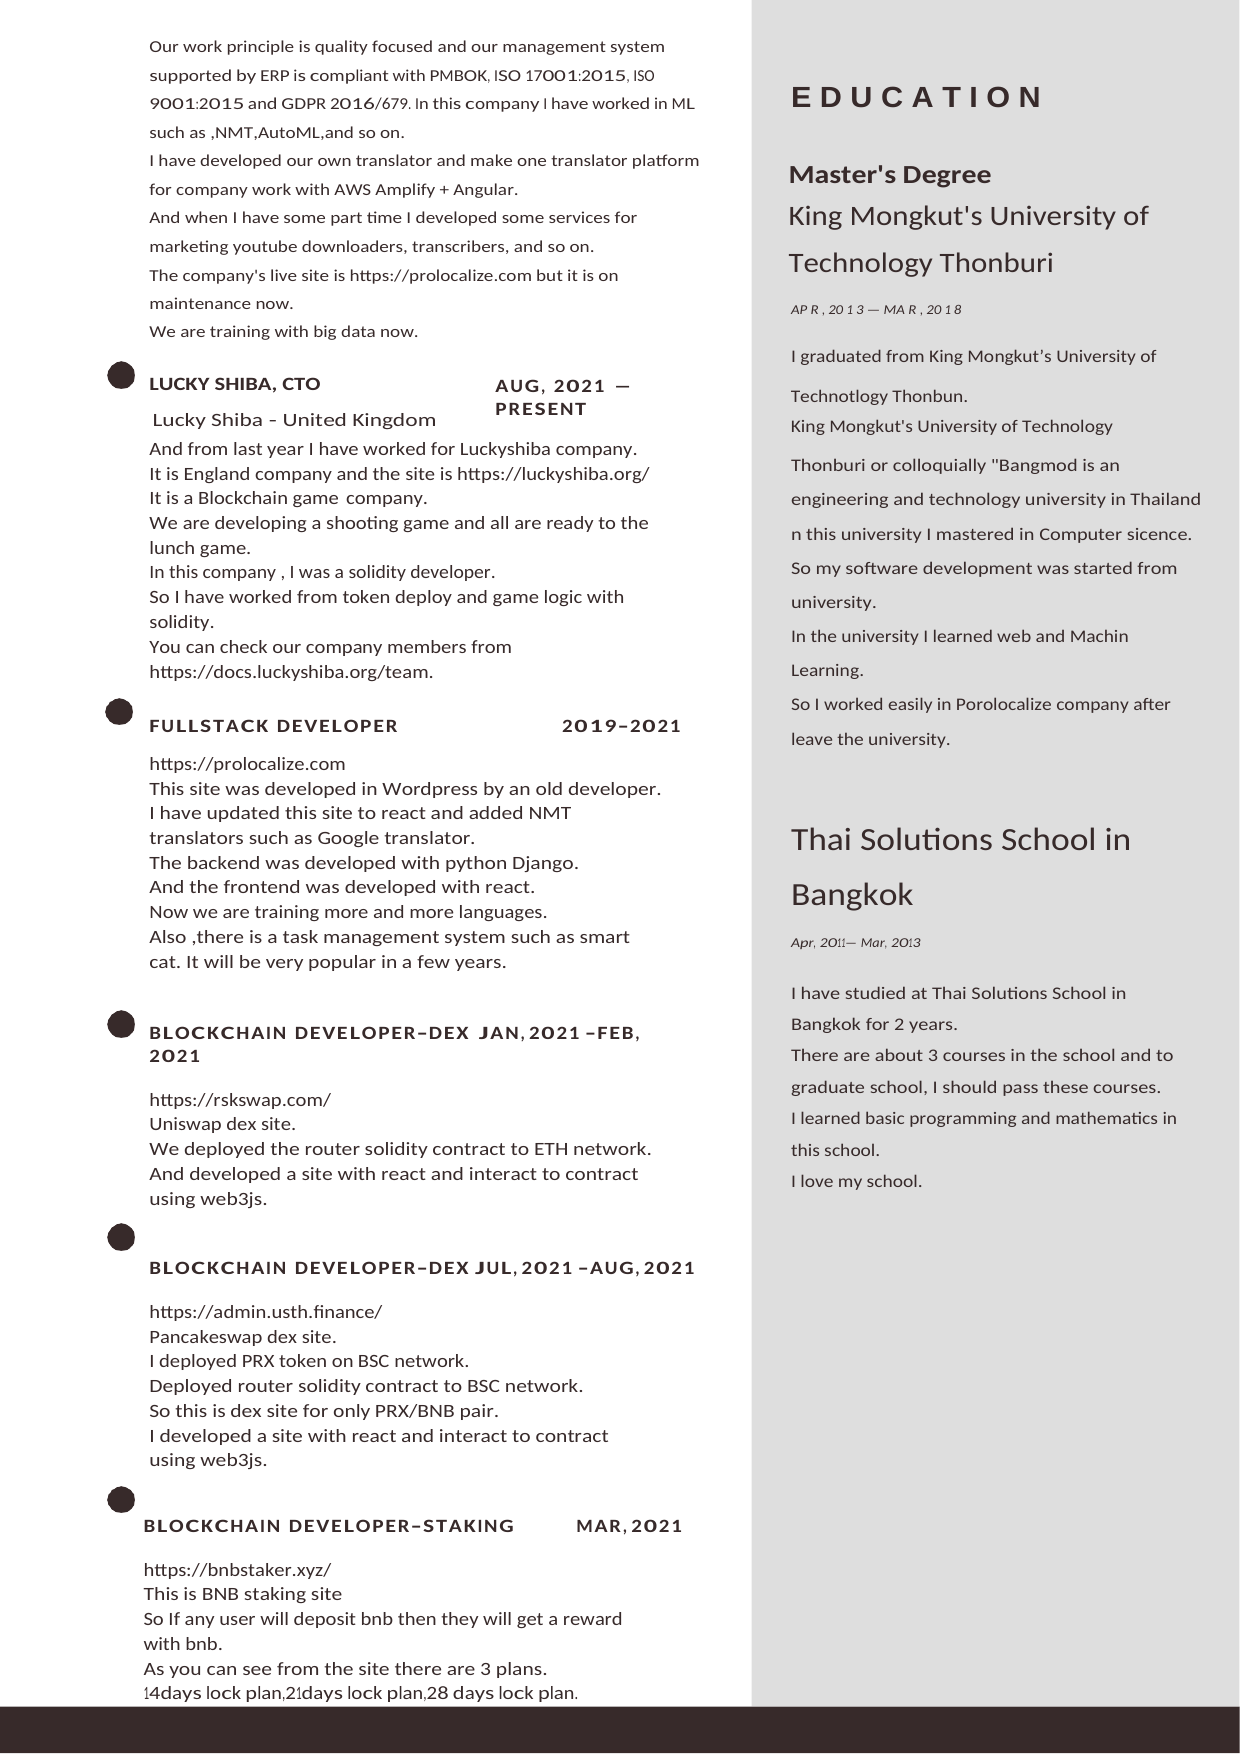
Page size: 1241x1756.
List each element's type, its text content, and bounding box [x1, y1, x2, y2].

text Our work principle is quality focused and our management system supported by ERP is compliant with PMBOK, ISO 17001:2015, ISO 9001:2015 and GDPR 2016/679. In this company I have worked in ML such as ,NMT,AutoML,and so on. [149, 37, 703, 142]
text https://admin.usth.finance/ Pancakeswap dex site. [149, 1300, 386, 1348]
text This site was developed in Wordpress by an old developer. I have updated this site to react and added NMT translators such as Google translator. [149, 777, 665, 849]
text We are training with big data now. [149, 322, 703, 342]
text You can check our company members from https://docs.luckyshiba.org/team. [149, 635, 668, 683]
subtitle AUG, 2021 — PRESENT [495, 374, 719, 420]
subtitle BLOCKCHAIN DEVELOPER-DEX JUL, 2021 -AUG, 2021 [149, 1256, 1211, 1279]
text I learned basic programming and mathematics in this school. [791, 1107, 1200, 1160]
subtitle FULLSTACK DEVELOPER 2019-2021 [149, 714, 682, 737]
text Lucky Shiba - United Kingdom [152, 408, 465, 431]
text I have developed our own translator and make one translator platform for company work with AWS Amplify + Angular. [149, 151, 703, 199]
text We deployed the router solidity contract to ETH network. And developed a site with react and interact to contract using web3js. [149, 1137, 655, 1210]
text I developed a site with react and interact to contract using web3js. [149, 1424, 654, 1472]
text And when I have some part time I developed some services for marketing youtube downloaders, transcribers, and so on. [149, 208, 703, 256]
subtitle BLOCKCHAIN DEVELOPER-DEX JAN, 2021 -FEB, 2021 [149, 1021, 682, 1067]
text AP R , 20 1 3 — MA R , 20 1 8 [791, 301, 1211, 318]
text I deployed PRX token on BSC network. [149, 1349, 1211, 1372]
text E D U C A T I O N [791, 80, 1211, 113]
text In this company , I was a solidity developer. [149, 561, 682, 584]
text King Mongkut's University of Technology [791, 419, 1211, 436]
text Now we are training more and more languages. [149, 900, 682, 923]
text I graduated from King Mongkut’s University of [791, 345, 1211, 366]
picture [107, 361, 135, 389]
subtitle BLOCKCHAIN DEVELOPER-STAKING MAR, 2021 [143, 1514, 1211, 1537]
text Thonburi or colloquially "Bangmod is an engineering and technology university in Thailand n this university I mastered in Computer sicence. So my software development was started from university. [791, 454, 1211, 613]
text King Mongkut's University of Technology Thonburi [788, 198, 1211, 279]
text In the university I learned web and Machin Learning. [791, 625, 1200, 681]
text The backend was developed with python Django. And the frontend was developed with react. [149, 851, 582, 898]
text https://rskswap.com/ Uniswap dex site. [149, 1088, 402, 1136]
text Apr, 2011— Mar, 2013 [791, 934, 1211, 951]
text I have studied at Thai Solutions School in Bangkok for 2 years. [791, 982, 1130, 1035]
picture [107, 1223, 135, 1251]
text So I worked easily in Porolocalize company after leave the university. [791, 693, 1211, 749]
text I love my school. [791, 1170, 1211, 1192]
text As you can see from the site there are 3 plans. 14days lock plan,21days lock plan,28 days lock plan. [143, 1657, 604, 1704]
text Deployed router solidity contract to BSC network. So this is dex site for only PRX/BNB pair. [149, 1374, 604, 1422]
picture [107, 1486, 135, 1513]
picture [105, 698, 133, 725]
text So I have worked from token deploy and game logic with solidity. [149, 586, 668, 633]
text So If any user will deposit bnb then they will get a reward with bnb. [143, 1607, 654, 1655]
text https://prolocalize.com [149, 752, 682, 774]
text The company's live site is https://prolocalize.com but it is on maintenance now. [149, 265, 703, 313]
picture [107, 1010, 135, 1038]
text There are about 3 courses in the school and to graduate school, I should pass these courses. [791, 1044, 1211, 1097]
text Master's Degree [788, 158, 1211, 189]
subtitle LUCKY SHIBA, CTO [149, 372, 465, 395]
text Technotlogy Thonbun. [791, 385, 1211, 406]
text And from last year I have worked for Luckyshiba company. It is England company and the site is https://luckyshiba.org/ It is a Blockchain game company. [149, 437, 668, 509]
text https://bnbstaker.xyz/ This is BNB staking site [143, 1558, 366, 1605]
text Thai Solutions School in Bangkok [791, 819, 1211, 913]
text Also ,there is a task management system such as smart cat. It will be very popular in a few years. [149, 925, 655, 973]
text We are developing a shooting game and all are ready to the lunch game. [149, 511, 668, 559]
